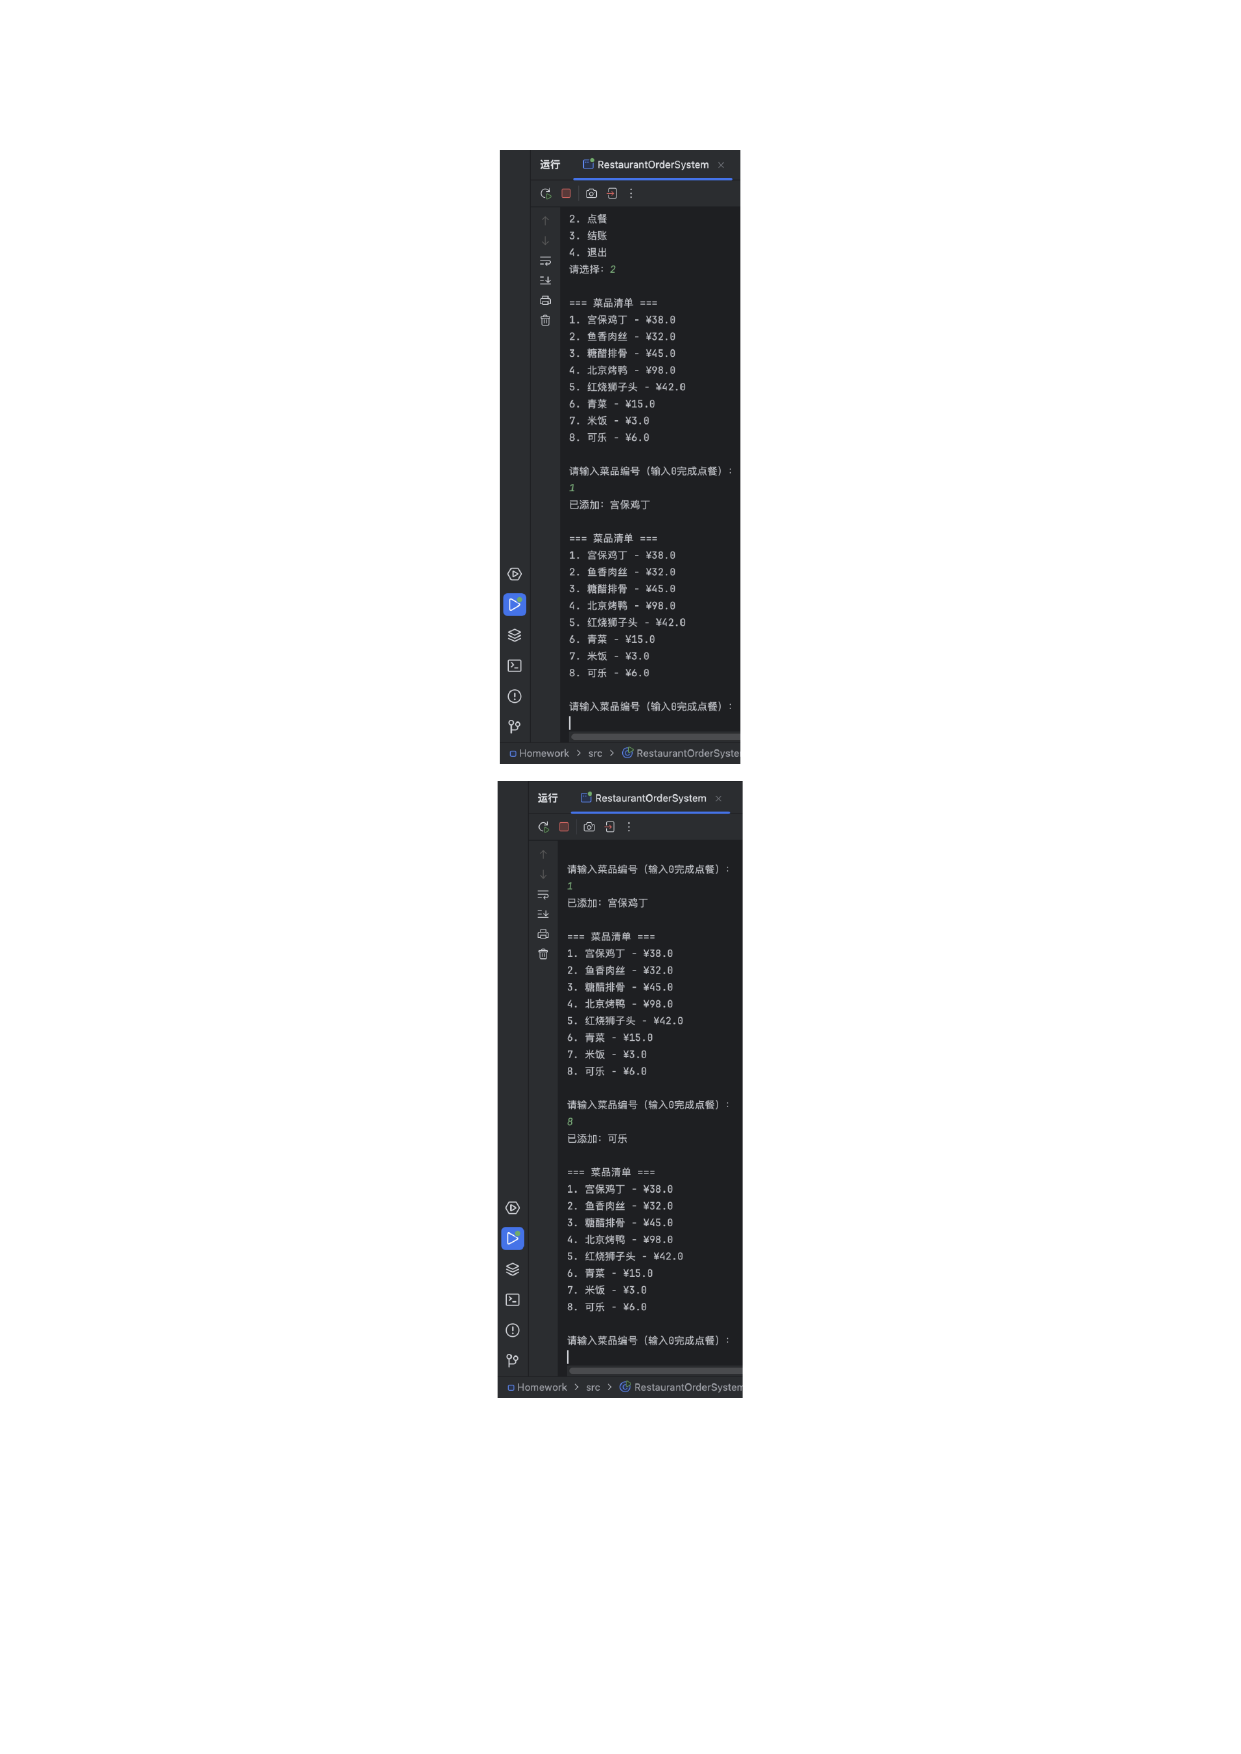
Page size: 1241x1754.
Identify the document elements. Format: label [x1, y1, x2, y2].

picture [499, 150, 741, 764]
picture [497, 781, 743, 1398]
